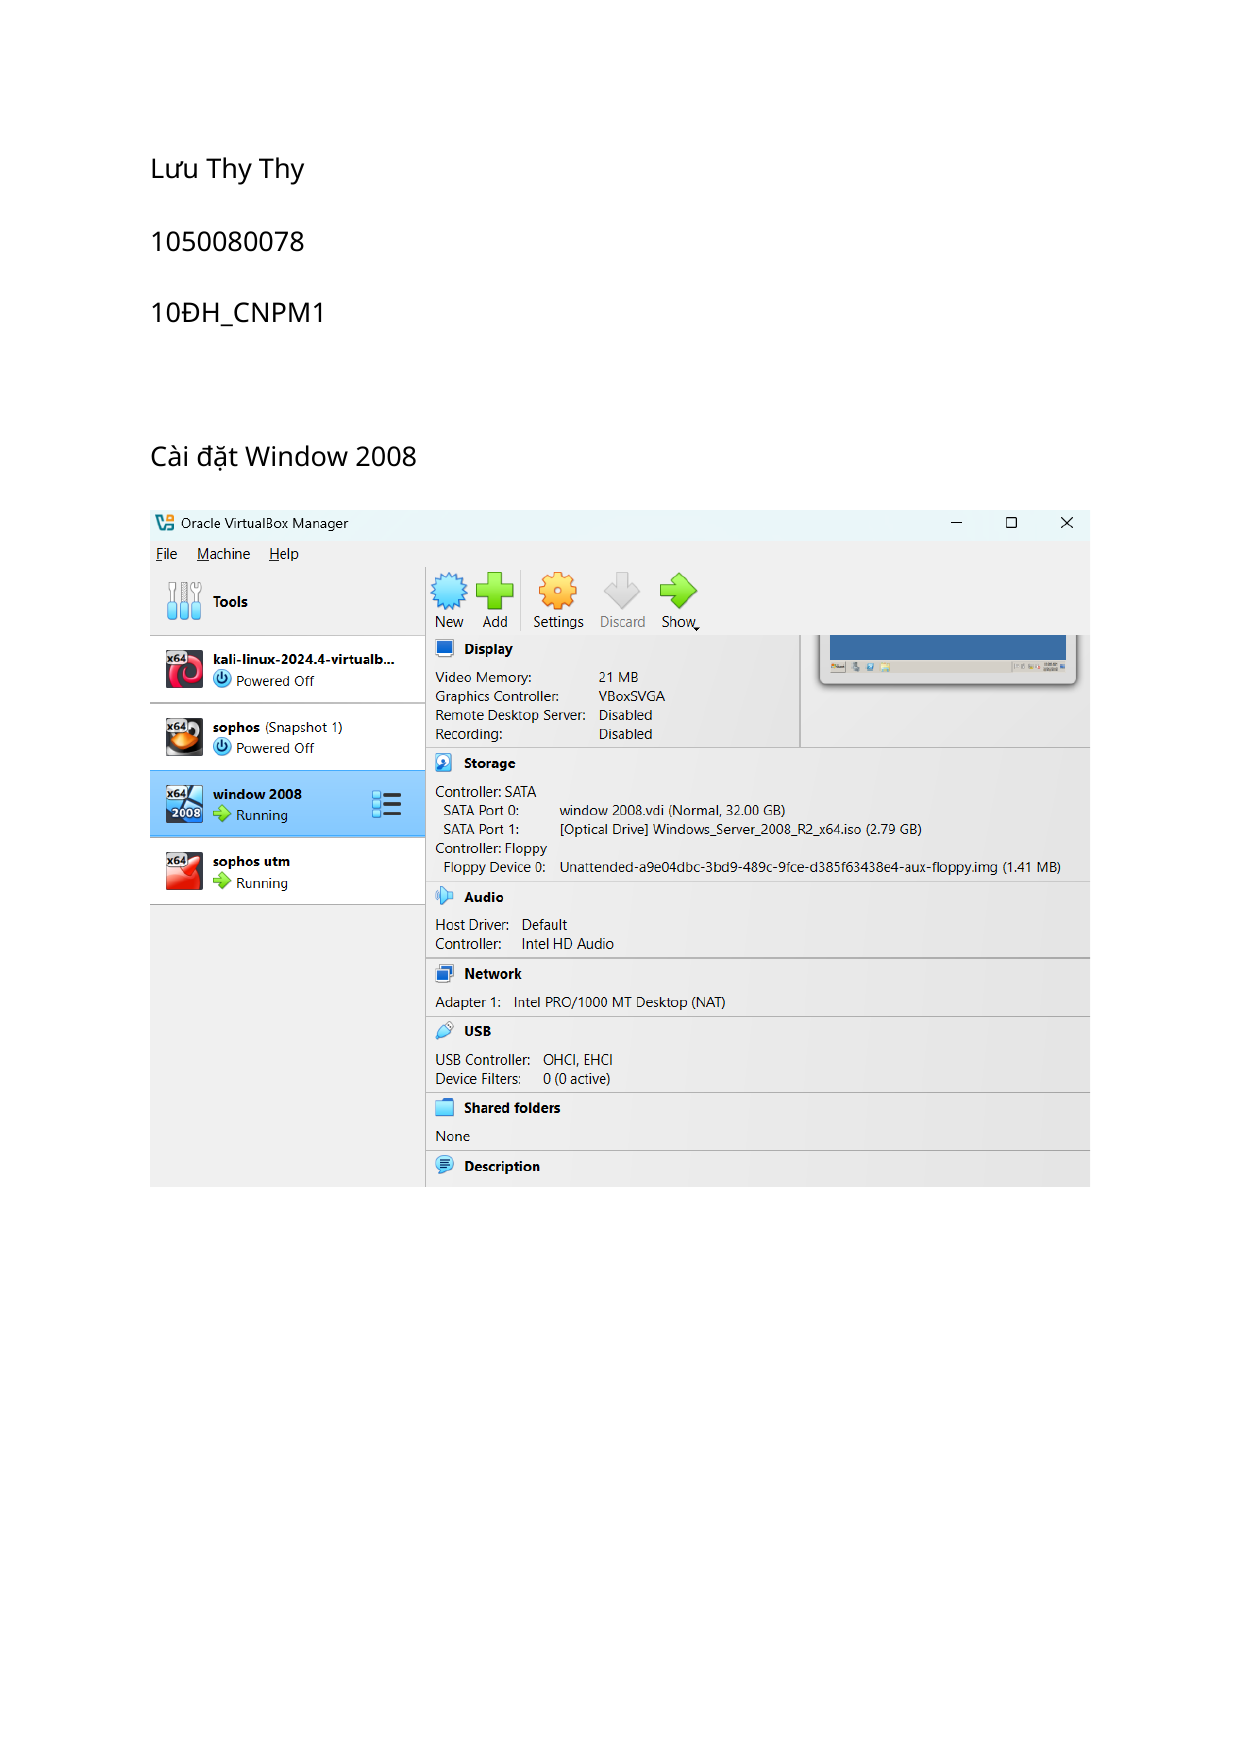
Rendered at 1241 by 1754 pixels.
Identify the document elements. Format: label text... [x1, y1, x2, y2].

text Cài đặt Window 2008 [150, 438, 1090, 475]
text Lưu Thy Thy [150, 150, 1090, 187]
picture [150, 510, 1091, 1187]
text 10ĐH_CNPM1 [150, 294, 1090, 331]
text 1050080078 [150, 222, 1090, 259]
